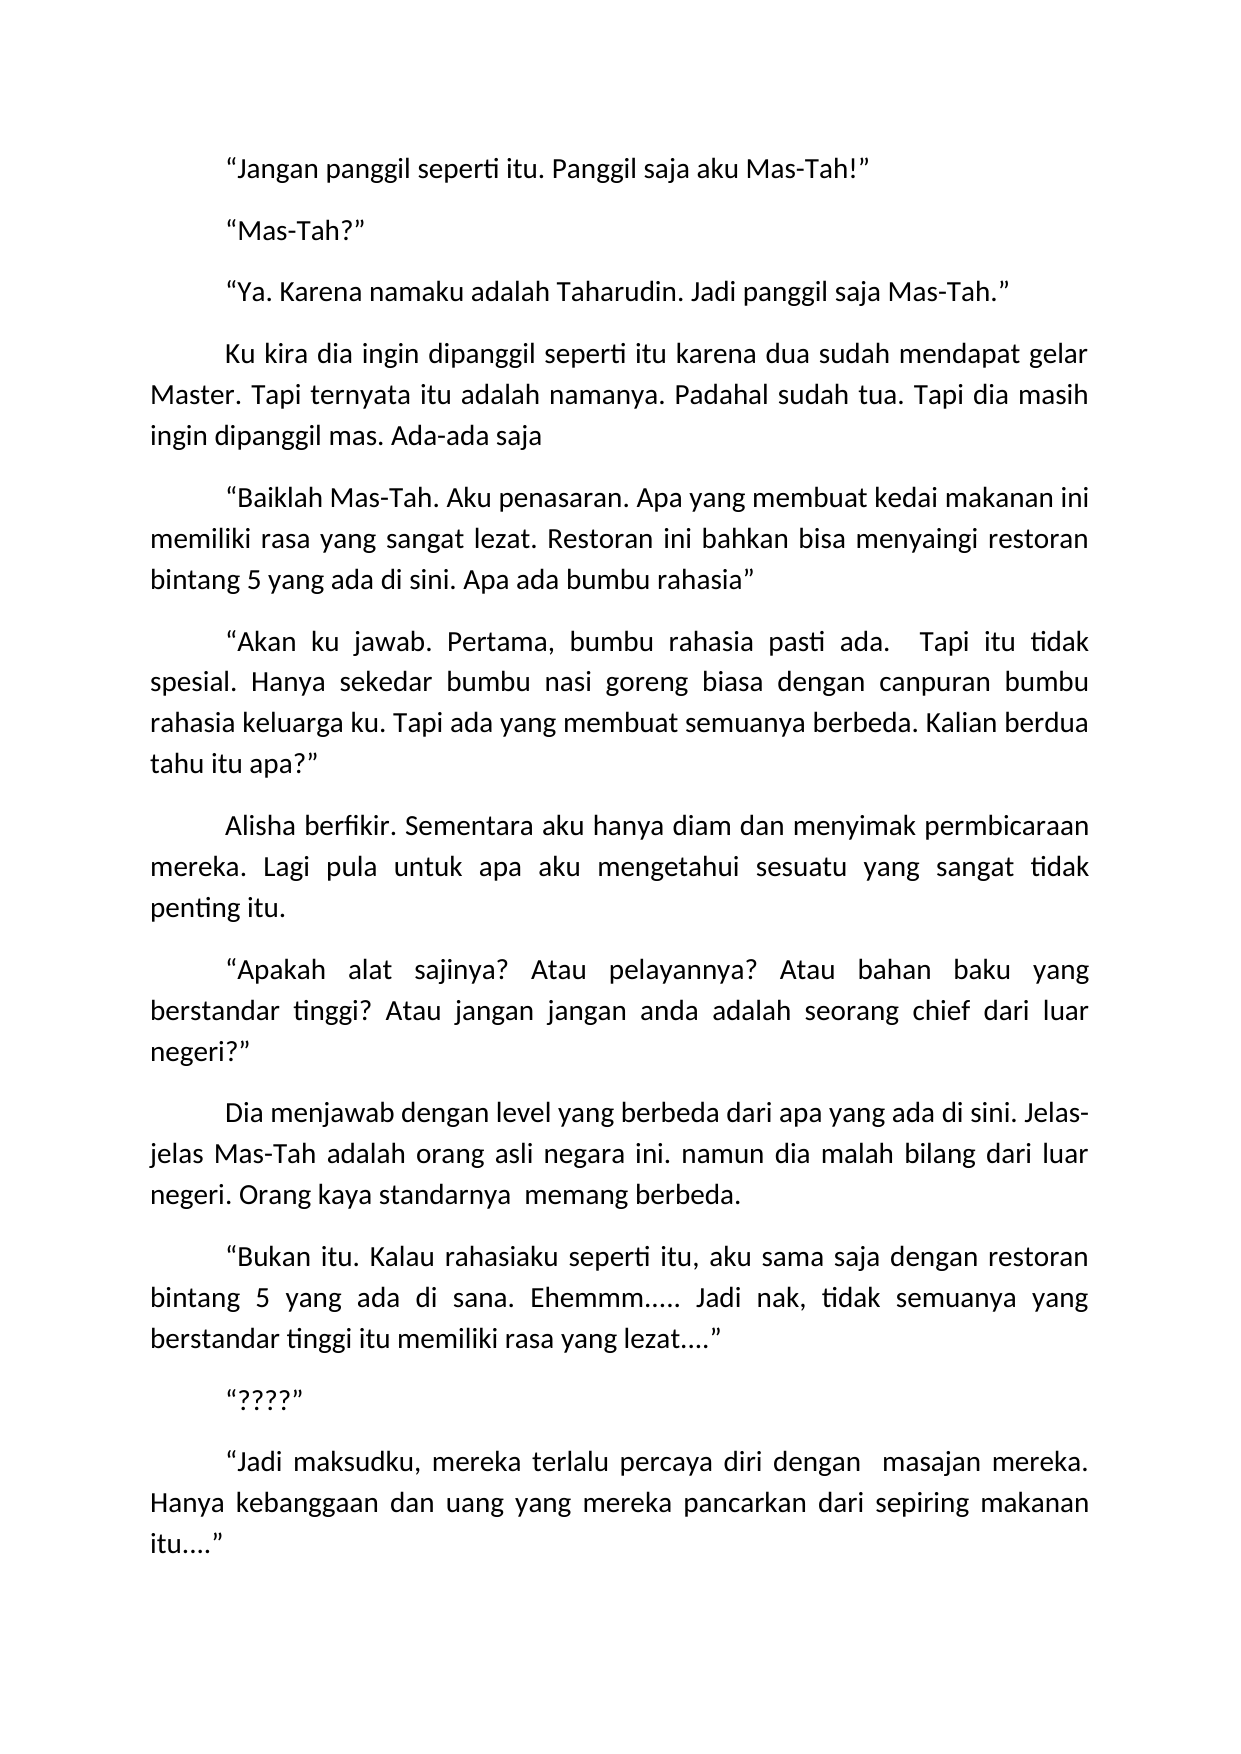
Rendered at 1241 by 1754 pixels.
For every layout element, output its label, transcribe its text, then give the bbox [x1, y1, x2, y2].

text “Baiklah Mas-Tah. Aku penasaran. Apa yang membuat kedai makanan ini memiliki rasa yang sangat lezat. Restoran ini bahkan bisa menyaingi restoran bintang 5 yang ada di sini. Apa ada bumbu rahasia” [150, 479, 1090, 596]
text Ku kira dia ingin dipanggil seperti itu karena dua sudah mendapat gelar Master. Tapi ternyata itu adalah namanya. Padahal sudah tua. Tapi dia masih ingin dipanggil mas. Ada-ada saja [150, 335, 1090, 453]
text “Ya. Karena namaku adalah Taharudin. Jadi panggil saja Mas-Tah.” [150, 273, 1090, 309]
text “Bukan itu. Kalau rahasiaku seperti itu, aku sama saja dengan restoran bintang 5 yang ada di sana. Ehemmm..... Jadi nak, tidak semuanya yang berstandar tinggi itu memiliki rasa yang lezat....” [150, 1238, 1090, 1356]
text “Mas-Tah?” [150, 212, 1090, 247]
text “????” [150, 1382, 1090, 1417]
text Alisha berfikir. Sementara aku hanya diam dan menyimak permbicaraan mereka. Lagi pula untuk apa aku mengetahui sesuatu yang sangat tidak penting itu. [150, 807, 1090, 925]
text “Apakah alat sajinya? Atau pelayannya? Atau bahan baku yang berstandar tinggi? Atau jangan jangan anda adalah seorang chief dari luar negeri?” [150, 951, 1090, 1068]
text “Jadi maksudku, mereka terlalu percaya diri dengan masajan mereka. Hanya kebanggaan dan uang yang mereka pancarkan dari sepiring makanan itu....” [150, 1443, 1090, 1561]
text “Jangan panggil seperti itu. Panggil saja aku Mas-Tah!” [150, 150, 1090, 186]
text Dia menjawab dengan level yang berbeda dari apa yang ada di sini. Jelas-jelas Mas-Tah adalah orang asli negara ini. namun dia malah bilang dari luar negeri. Orang kaya standarnya memang berbeda. [150, 1094, 1090, 1212]
text “Akan ku jawab. Pertama, bumbu rahasia pasti ada. Tapi itu tidak spesial. Hanya sekedar bumbu nasi goreng biasa dengan canpuran bumbu rahasia keluarga ku. Tapi ada yang membuat semuanya berbeda. Kalian berdua tahu itu apa?” [150, 623, 1090, 781]
